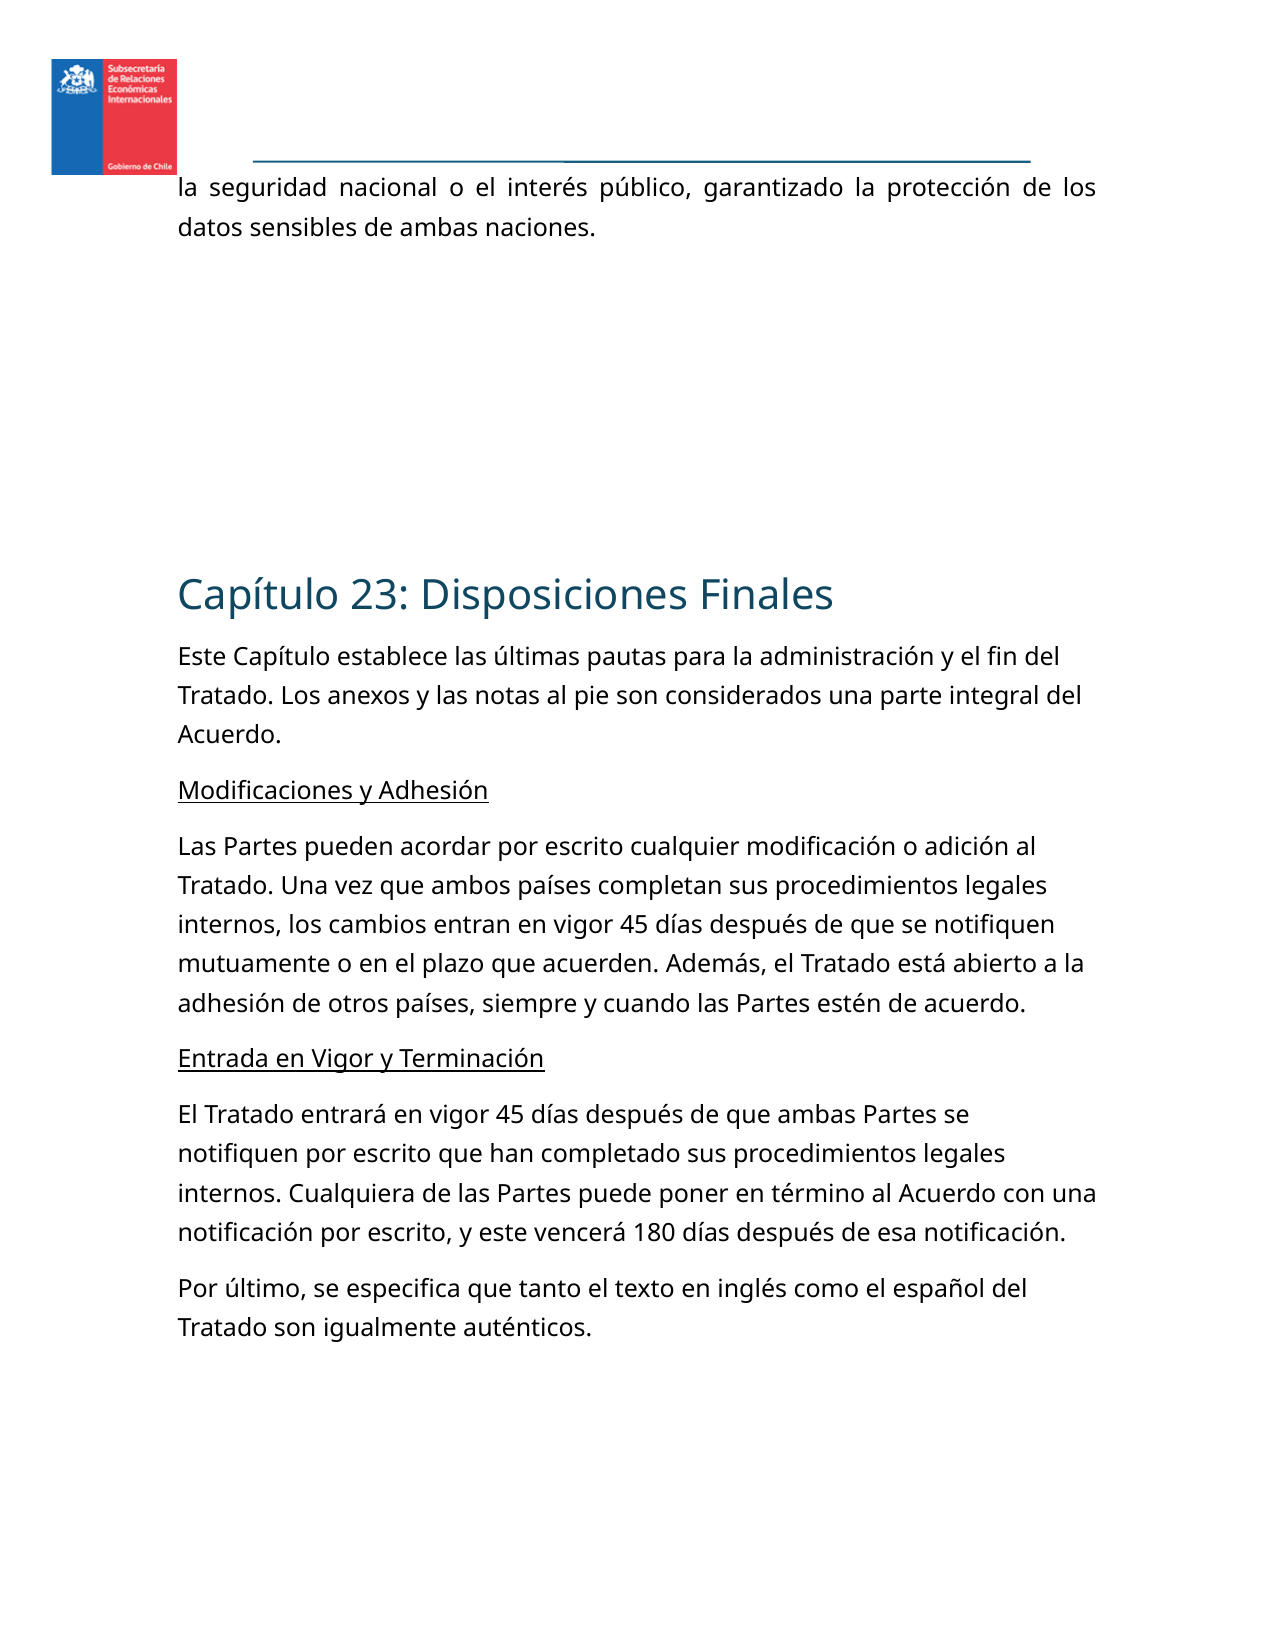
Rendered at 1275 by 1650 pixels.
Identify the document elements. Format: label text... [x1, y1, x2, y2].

text Por último, se especifica que tanto el texto en inglés como el español del Tratado son igualmente auténticos. [177, 1270, 1098, 1343]
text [177, 170, 1098, 243]
text Modificaciones y Adhesión [177, 773, 1098, 807]
text Este Capítulo establece las últimas pautas para la administración y el fin del Tratado. Los anexos y las notas al pie son considerados una parte integral del Acuerdo. [177, 639, 1098, 751]
text El Tratado entrará en vigor 45 días después de que ambas Partes se notifiquen por escrito que han completado sus procedimientos legales internos. Cualquiera de las Partes puede poner en término al Acuerdo con una notificación por escrito, y este vencerá 180 días después de esa notificación. [177, 1097, 1098, 1248]
text Las Partes pueden acordar por escrito cualquier modificación o adición al Tratado. Una vez que ambos países completan sus procedimientos legales internos, los cambios entran en vigor 45 días después de que se notifiquen mutuamente o en el plazo que acuerden. Además, el Tratado está abierto a la adhesión de otros países, siempre y cuando las Partes estén de acuerdo. [177, 829, 1098, 1019]
picture [51, 59, 178, 175]
text Entrada en Vigor y Terminación [177, 1041, 1098, 1075]
subtitle Capítulo 23: Disposiciones Finales [177, 565, 1098, 622]
